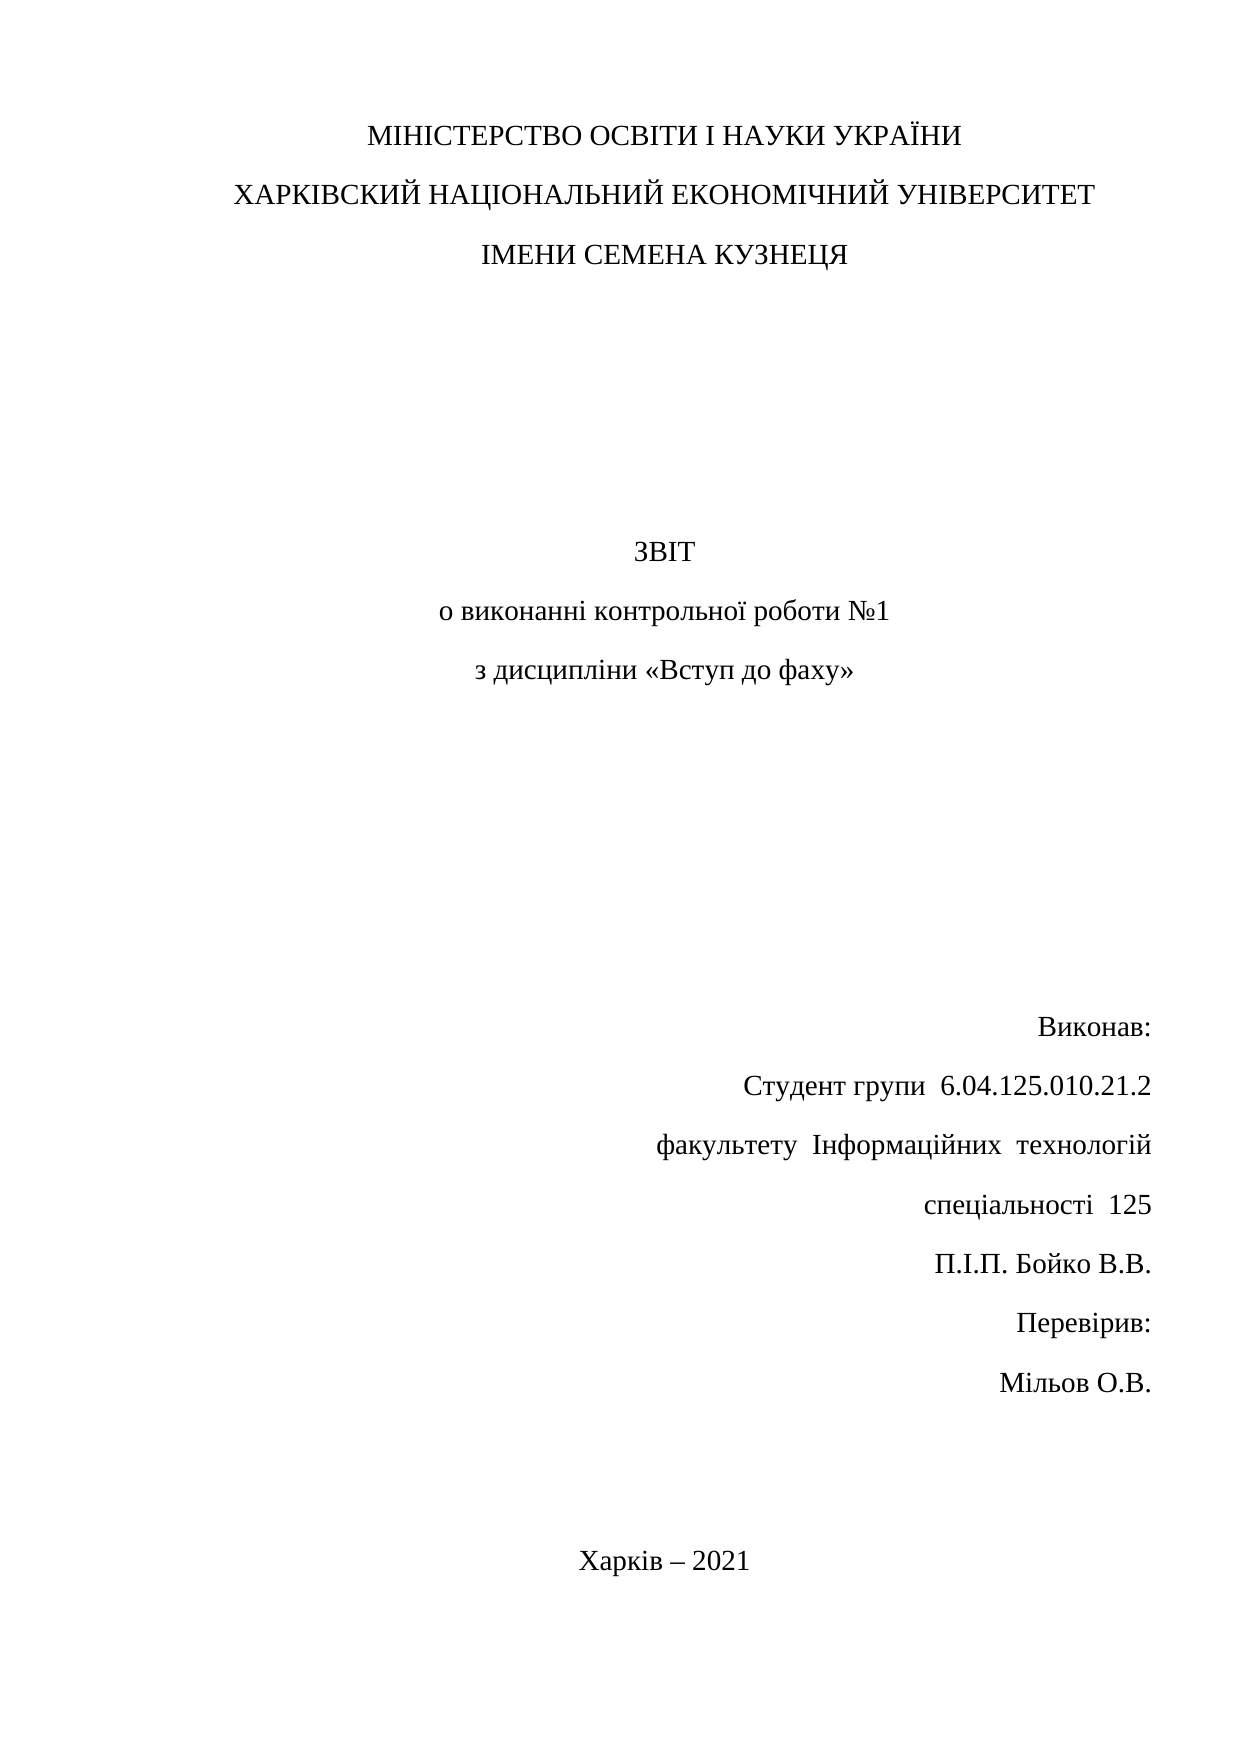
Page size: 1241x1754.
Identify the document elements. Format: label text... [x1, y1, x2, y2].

text Студент групи 6.04.125.010.21.2 [177, 1068, 1152, 1102]
text Перевірив: [177, 1306, 1152, 1339]
text Харків – 2021 [177, 1543, 1152, 1577]
text з дисципліни «Вступ до фаху» [177, 652, 1152, 686]
text Мільов О.В. [177, 1365, 1152, 1398]
text Виконав: [177, 1009, 1152, 1042]
text о виконанні контрольної роботи №1 [177, 593, 1152, 627]
text спеціальності 125 [177, 1187, 1152, 1220]
text ХАРКІВСКИЙ НАЦІОНАЛЬНИЙ ЕКОНОМІЧНИЙ УНІВЕРСИТЕТ [177, 177, 1152, 211]
text П.І.П. Бойко В.В. [177, 1246, 1152, 1280]
text МІНІСТЕРСТВО ОСВІТИ І НАУКИ УКРАЇНИ [177, 118, 1152, 152]
text ЗВІТ [177, 534, 1152, 567]
text факультету Інформаційних технологій [177, 1127, 1152, 1161]
text ІМЕНИ СЕМЕНА КУЗНЕЦЯ [177, 237, 1152, 270]
